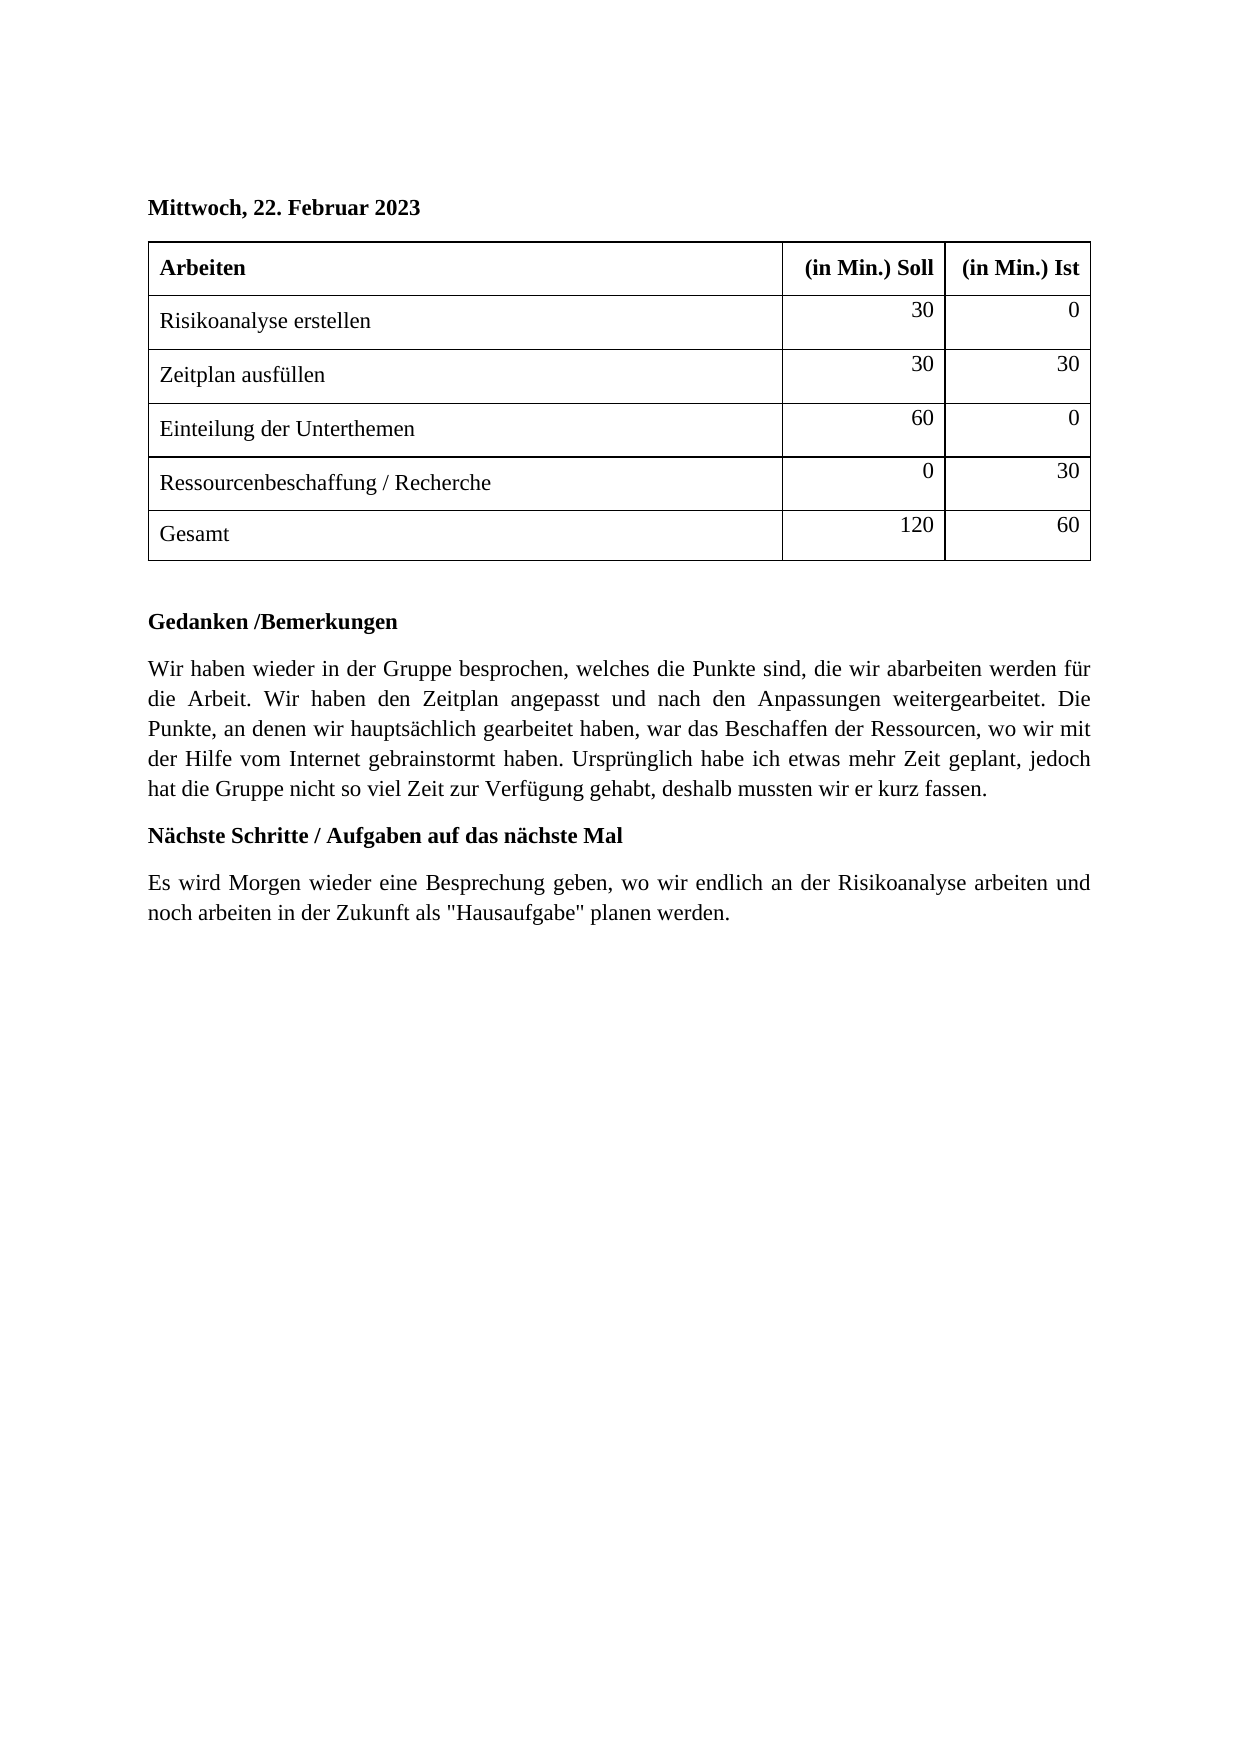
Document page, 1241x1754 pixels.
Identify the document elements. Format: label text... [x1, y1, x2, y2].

table_cell 0 [946, 296, 1090, 349]
table_cell 30 [946, 458, 1090, 510]
table_header Arbeiten [149, 243, 782, 295]
text Gedanken /Bemerkungen [148, 608, 1093, 634]
table_cell Gesamt [149, 511, 782, 560]
text Wir haben wieder in der Gruppe besprochen, welches die Punkte sind, die wir abarbeiten werden für die Arbeit. Wir haben den Zeitplan angepasst und nach den Anpassungen weitergearbeitet. Die Punkte, an denen wir hauptsächlich gearbeitet haben, war das Beschaffen der Ressourcen, wo wir mit der Hilfe vom Internet gebrainstormt haben. Ursprünglich habe ich etwas mehr Zeit geplant, jedoch hat die Gruppe nicht so viel Zeit zur Verfügung gehabt, deshalb mussten wir er kurz fassen. [148, 655, 1093, 802]
table_cell 30 [783, 296, 944, 349]
table_cell Einteilung der Unterthemen [149, 404, 782, 456]
text Mittwoch, 22. Februar 2023 [148, 194, 1093, 221]
table_cell 120 [783, 511, 944, 560]
table_cell 30 [783, 350, 944, 403]
table_cell Zeitplan ausfüllen [149, 350, 782, 403]
text Nächste Schritte / Aufgaben auf das nächste Mal [148, 822, 1093, 849]
table_cell 0 [946, 404, 1090, 456]
table_cell 0 [783, 458, 944, 510]
table_header (in Min.) Ist [946, 243, 1090, 295]
table_cell Ressourcenbeschaffung / Recherche [149, 458, 782, 510]
table_cell 60 [946, 511, 1090, 560]
table_header (in Min.) Soll [783, 243, 944, 295]
table_cell 30 [946, 350, 1090, 403]
text Es wird Morgen wieder eine Besprechung geben, wo wir endlich an der Risikoanalyse arbeiten und noch arbeiten in der Zukunft als "Hausaufgabe" planen werden. [148, 869, 1093, 926]
table_cell Risikoanalyse erstellen [149, 296, 782, 349]
table_cell 60 [783, 404, 944, 456]
